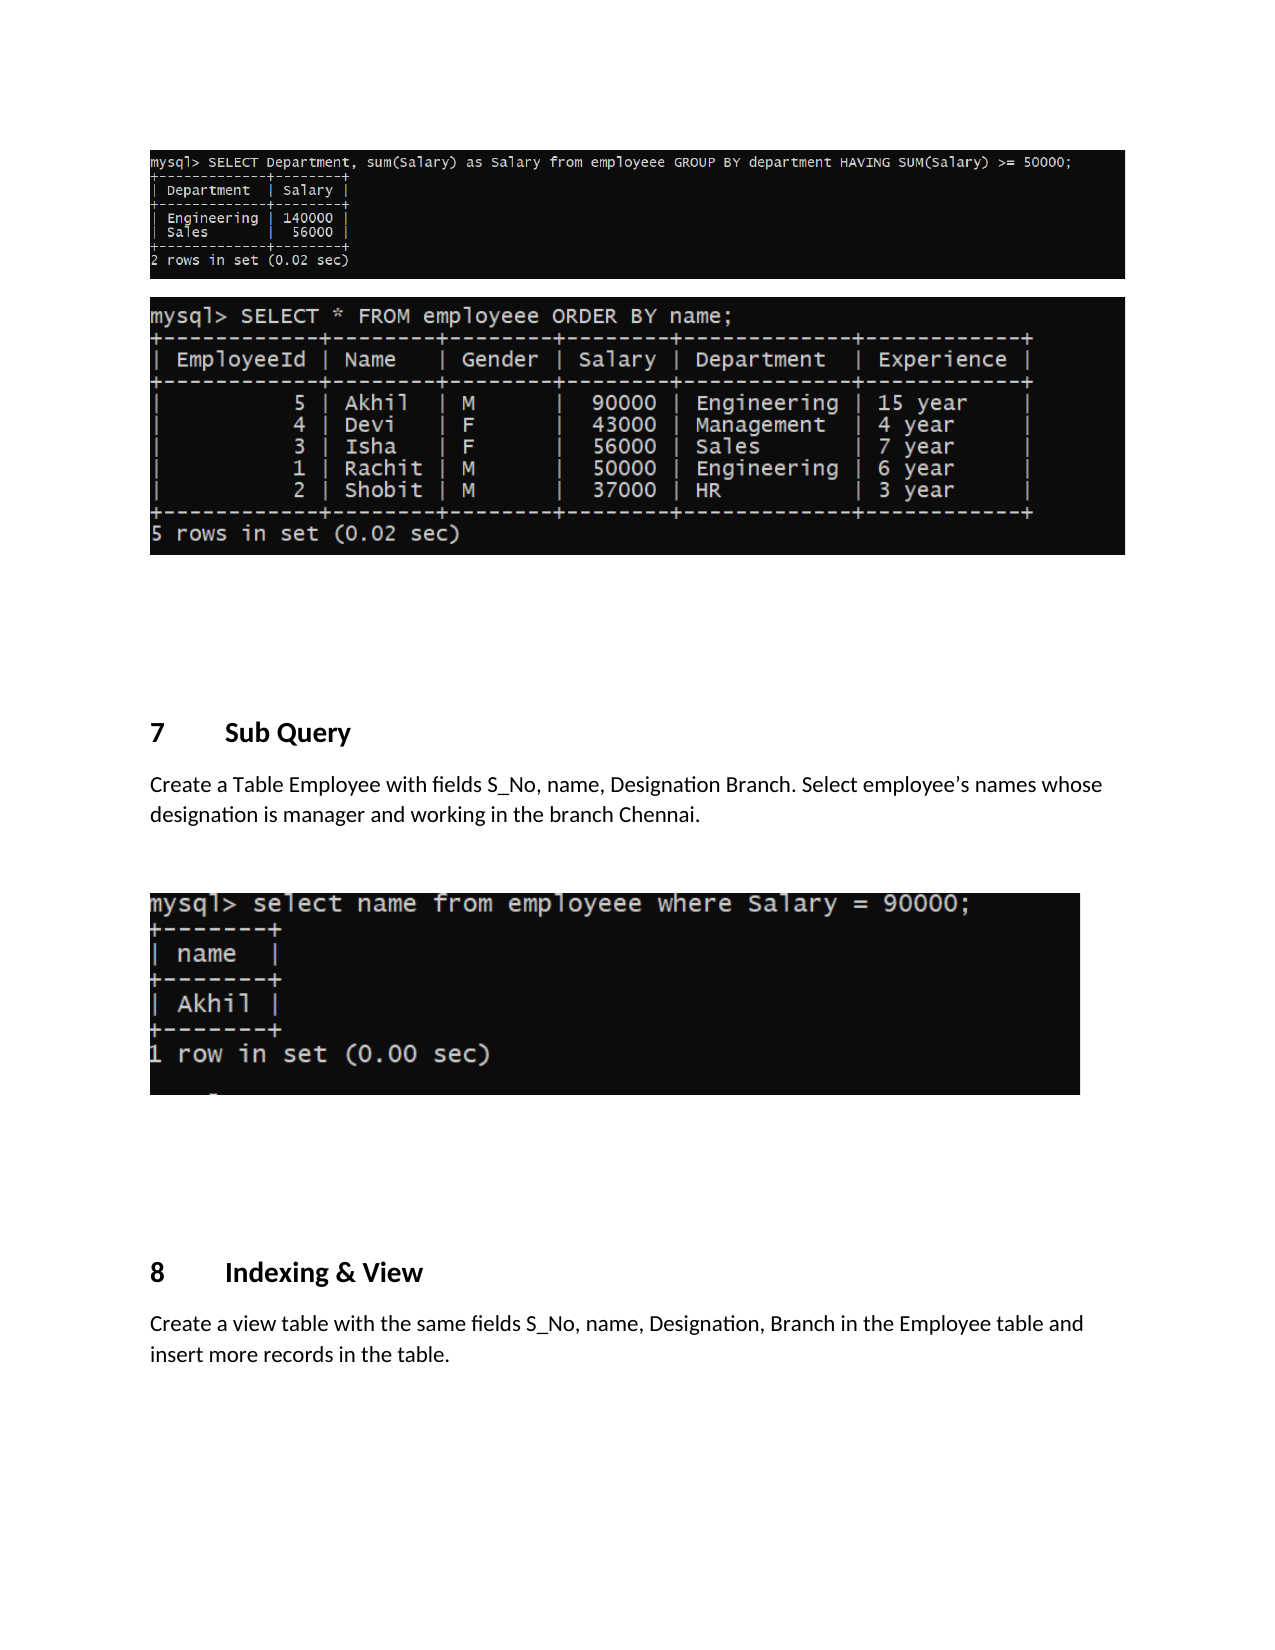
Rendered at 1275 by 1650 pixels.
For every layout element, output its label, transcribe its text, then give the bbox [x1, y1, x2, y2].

text Create a view table with the same fields S_No, name, Designation, Branch in the Employee table and insert more records in the table. [150, 1309, 1125, 1368]
text 7 Sub Query [150, 714, 1125, 750]
picture [150, 297, 1125, 555]
text 8 Indexing & View [150, 1254, 1125, 1290]
picture [150, 150, 1125, 279]
text Create a Table Employee with fields S_No, name, Designation Branch. Select employee’s names whose designation is manager and working in the branch Chennai. [150, 770, 1125, 828]
picture [150, 893, 1080, 1095]
